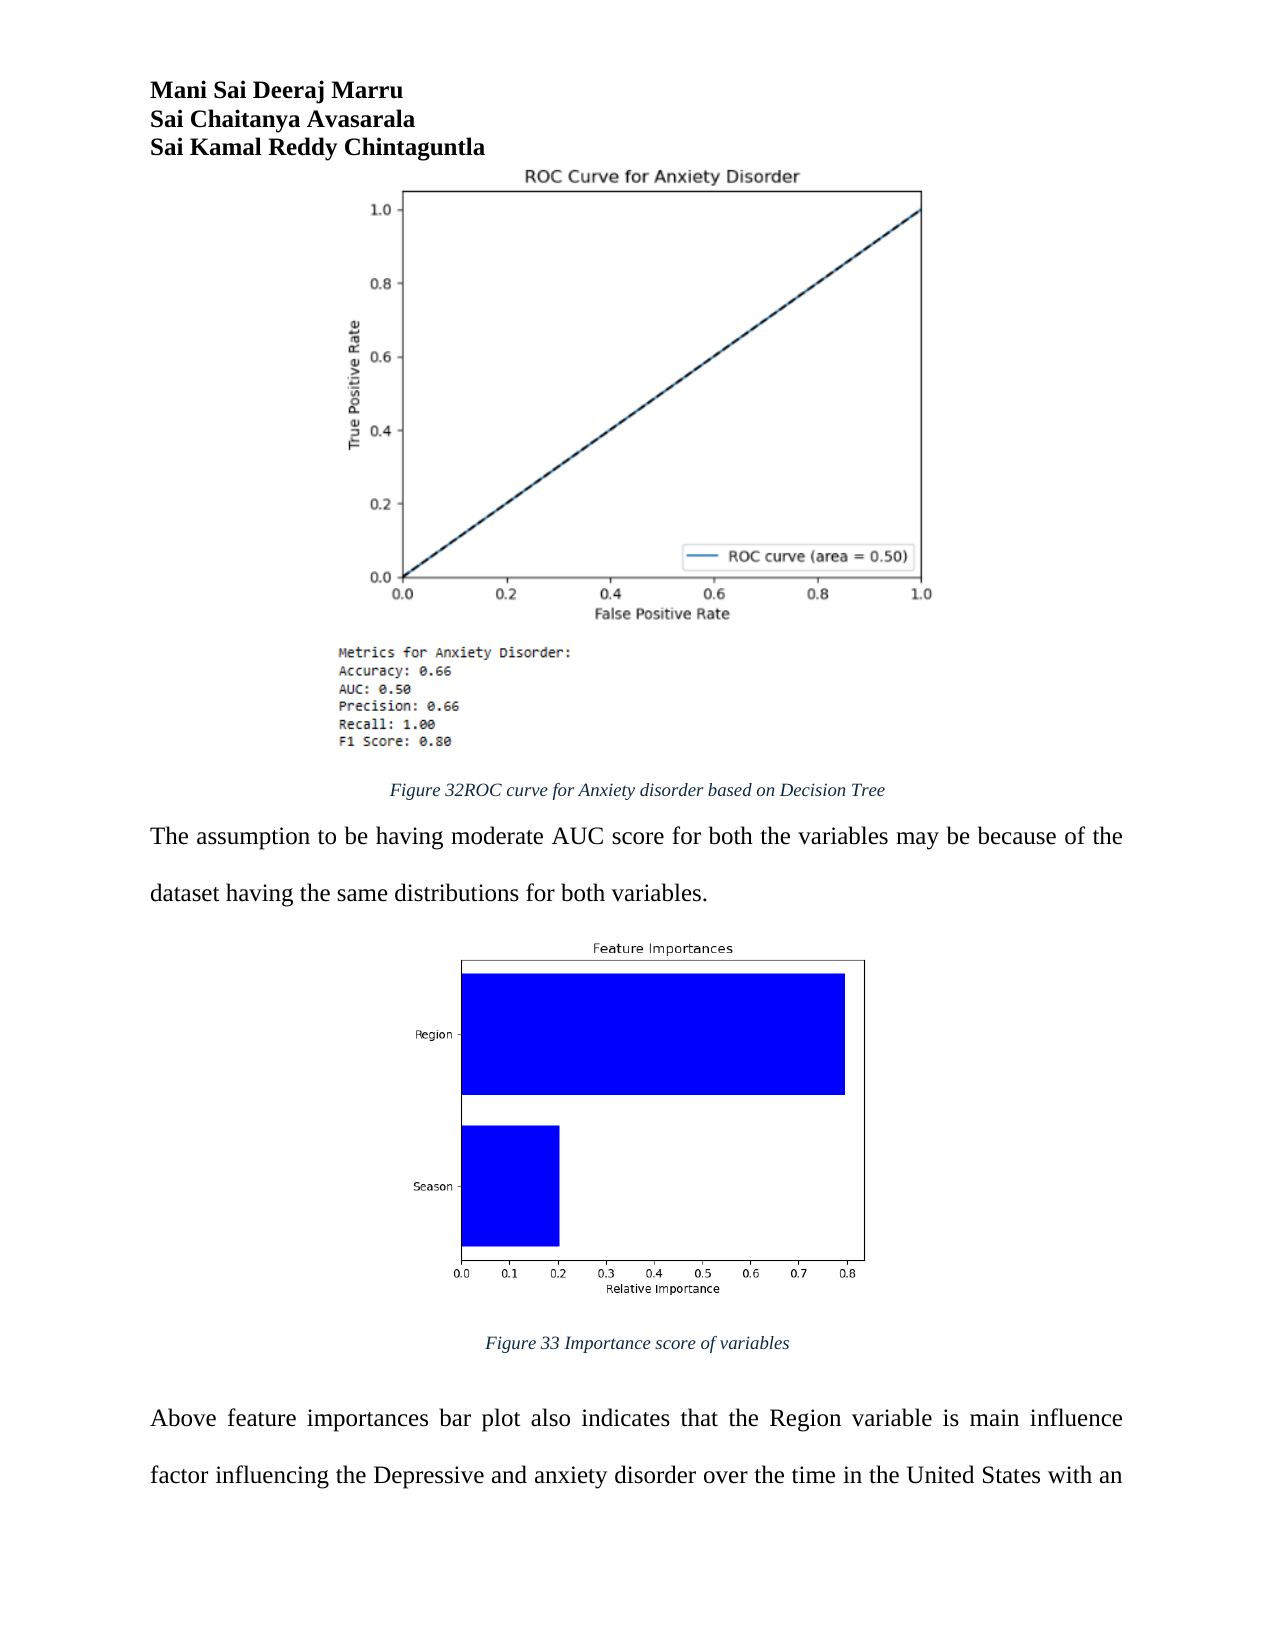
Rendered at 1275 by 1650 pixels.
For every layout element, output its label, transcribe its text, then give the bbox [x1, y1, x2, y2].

text The assumption to be having moderate AUC score for both the variables may be because of the dataset having the same distributions for both variables. [150, 821, 1125, 907]
picture [404, 936, 871, 1303]
picture [332, 161, 943, 750]
text Figure 32ROC curve for Anxiety disorder based on Decision Tree [150, 778, 1125, 800]
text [150, 1403, 1125, 1489]
text Figure 33 Importance score of variables [150, 1332, 1125, 1353]
